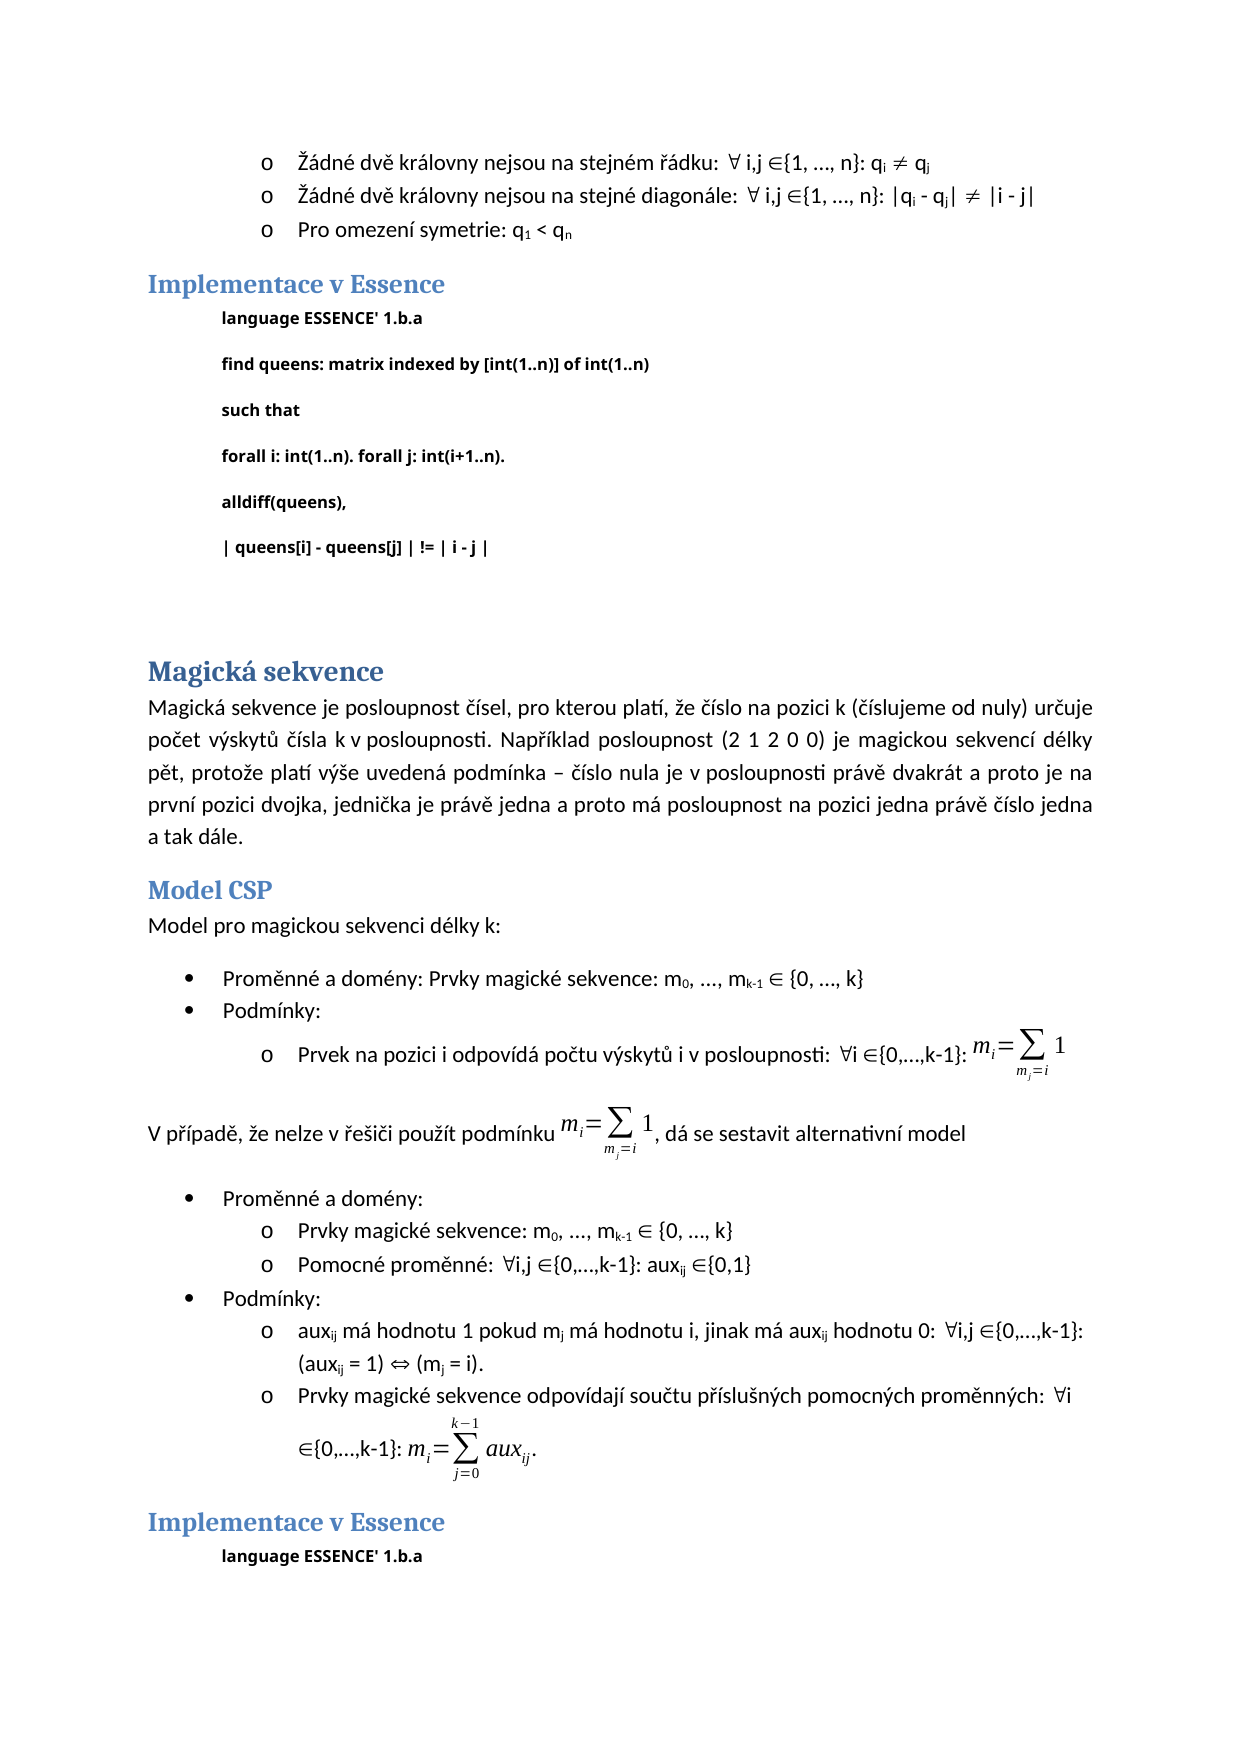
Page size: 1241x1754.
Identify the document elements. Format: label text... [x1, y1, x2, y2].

text such that [221, 396, 1093, 421]
list auxij má hodnotu 1 pokud mj má hodnotu i, jinak má auxij hodnotu 0: i,j {0,…,k-1}: (auxij = 1) (mj = i). [260, 1316, 1093, 1377]
list Pro omezení symetrie: q1 < qn [260, 215, 1093, 244]
subtitle Implementace v Essence [148, 1507, 1093, 1538]
list Žádné dvě královny nejsou na stejné diagonále: i,j {1, …, n}: |qi - qj| |i - j| [260, 181, 1093, 210]
subtitle Model CSP [148, 875, 1093, 906]
text | queens[i] - queens[j] | != | i - j | [221, 534, 1093, 559]
list Proměnné a domény: Prvky magické sekvence: m0, ..., mk-1 {0, …, k} [185, 964, 1093, 992]
list Žádné dvě královny nejsou na stejném řádku: i,j {1, …, n}: qi qj [260, 148, 1093, 177]
subtitle Implementace v Essence [148, 269, 1093, 300]
list Proměnné a domény: [185, 1184, 1093, 1212]
text find queens: matrix indexed by [int(1..n)] of int(1..n) [221, 351, 1093, 376]
text language ESSENCE' 1.b.a [221, 305, 1093, 330]
list Podmínky: [185, 996, 1093, 1024]
list Pomocné proměnné: i,j {0,…,k-1}: auxij {0,1} [260, 1250, 1093, 1279]
subtitle Magická sekvence [148, 655, 1093, 688]
text V případě, že nelze v řešiči použít podmínku , dá se sestavit alternativní model [148, 1106, 1093, 1159]
list Podmínky: [185, 1284, 1093, 1312]
text Model pro magickou sekvenci délky k: [148, 911, 1093, 939]
list Prvek na pozici i odpovídá počtu výskytů i v posloupnosti: i {0,…,k-1}: [260, 1028, 1093, 1081]
text language ESSENCE' 1.b.a [221, 1543, 1093, 1568]
text forall i: int(1..n). forall j: int(i+1..n). [221, 442, 1093, 467]
text Magická sekvence je posloupnost čísel, pro kterou platí, že číslo na pozici k (číslujeme od nuly) určuje počet výskytů čísla k v posloupnosti. Například posloupnost (2 1 2 0 0) je magickou sekvencí délky pět, protože platí výše uvedená podmínka – číslo nula je v posloupnosti právě dvakrát a proto je na první pozici dvojka, jednička je právě jedna a proto má posloupnost na pozici jedna právě číslo jedna a tak dále. [148, 693, 1093, 850]
text alldiff(queens), [221, 488, 1093, 513]
list Prvky magické sekvence odpovídají součtu příslušných pomocných proměnných: i {0,…,k-1}: . [260, 1381, 1093, 1482]
list Prvky magické sekvence: m0, ..., mk-1 {0, …, k} [260, 1217, 1093, 1246]
